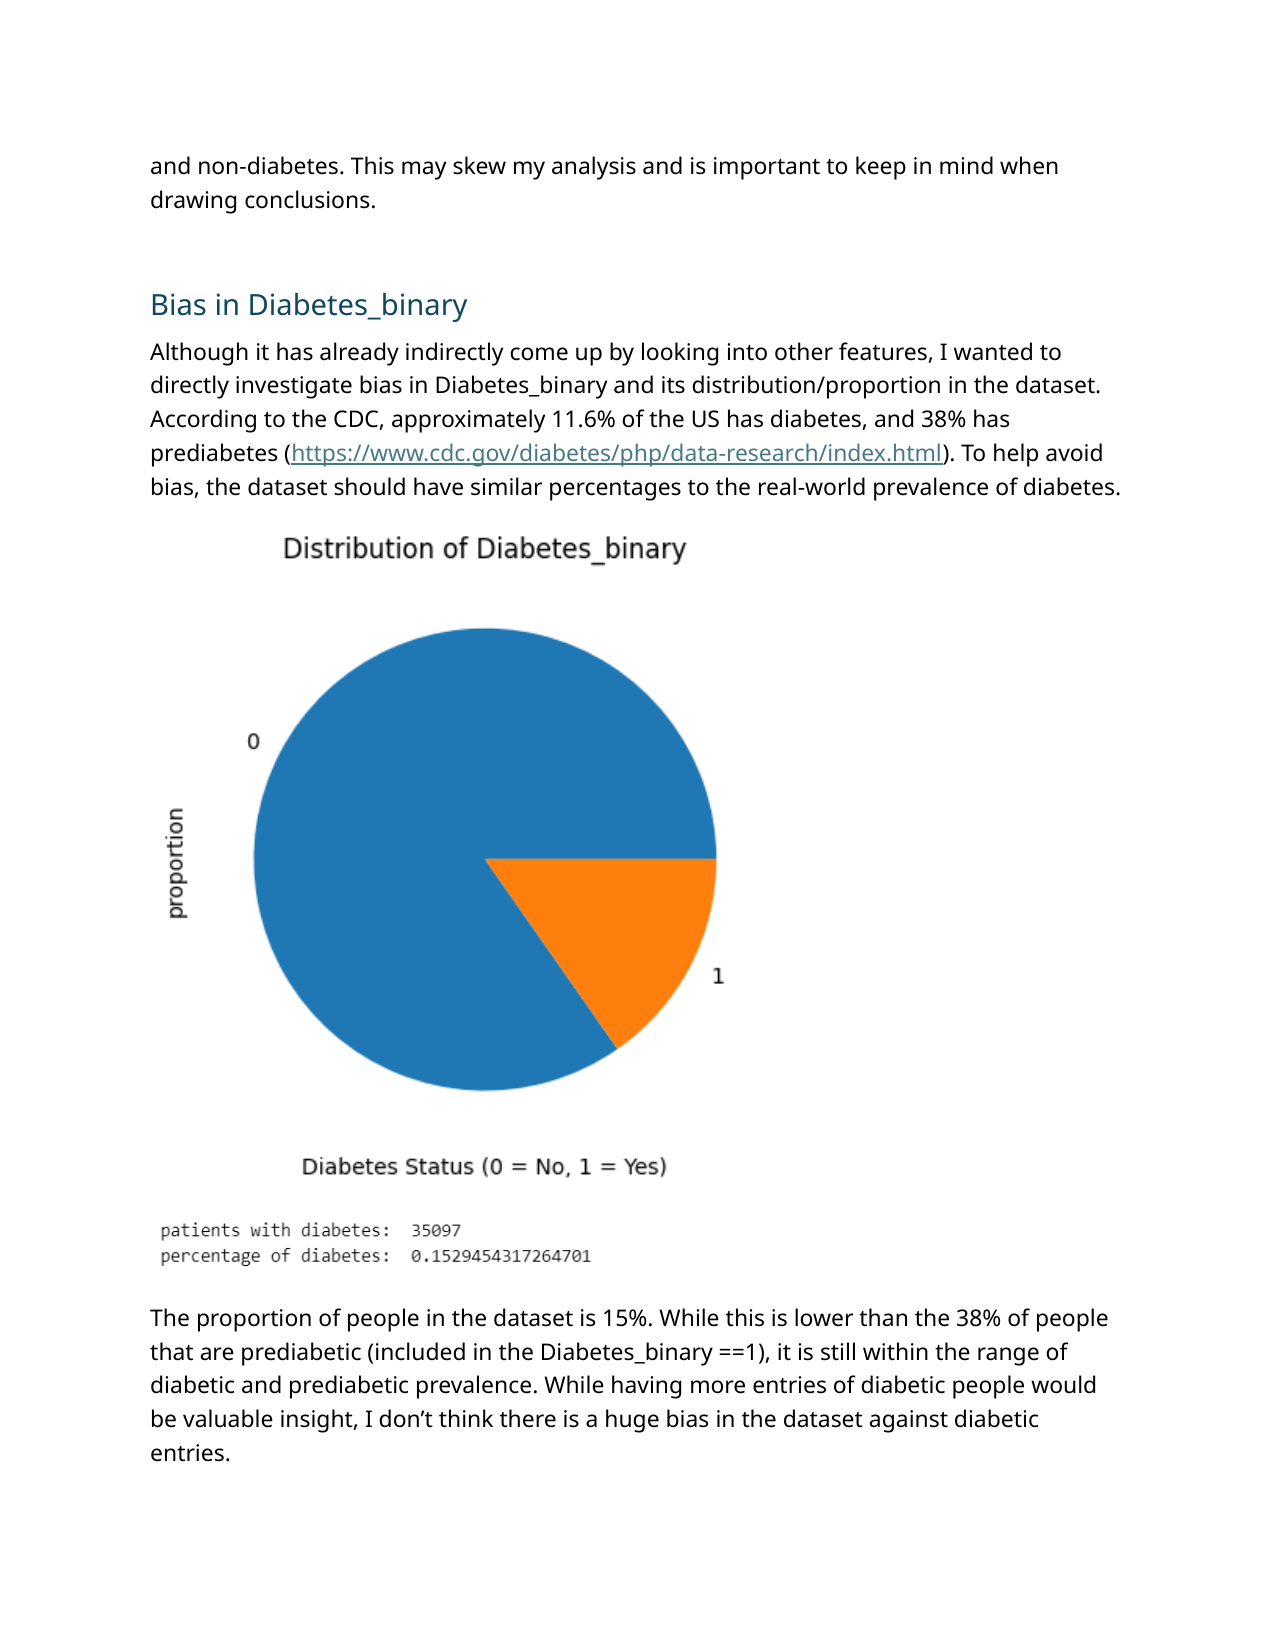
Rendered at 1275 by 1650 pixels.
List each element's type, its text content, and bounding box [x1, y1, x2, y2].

picture [150, 521, 789, 1195]
text Although it has already indirectly come up by looking into other features, I wanted to directly investigate bias in Diabetes_binary and its distribution/proportion in the dataset. According to the CDC, approximately 11.6% of the US has diabetes, and 38% has prediabetes (https://www.cdc.gov/diabetes/php/data-research/index.html). To help avoid bias, the dataset should have similar percentages to the real-world prevalence of diabetes. [150, 336, 1125, 502]
subtitle Bias in Diabetes_binary [150, 284, 1125, 324]
picture [150, 1213, 620, 1283]
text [150, 150, 1125, 215]
text The proportion of people in the dataset is 15%. While this is lower than the 38% of people that are prediabetic (included in the Diabetes_binary ==1), it is still within the range of diabetic and prediabetic prevalence. While having more entries of diabetic people would be valuable insight, I don’t think there is a huge bias in the dataset against diabetic entries. [150, 1302, 1125, 1468]
